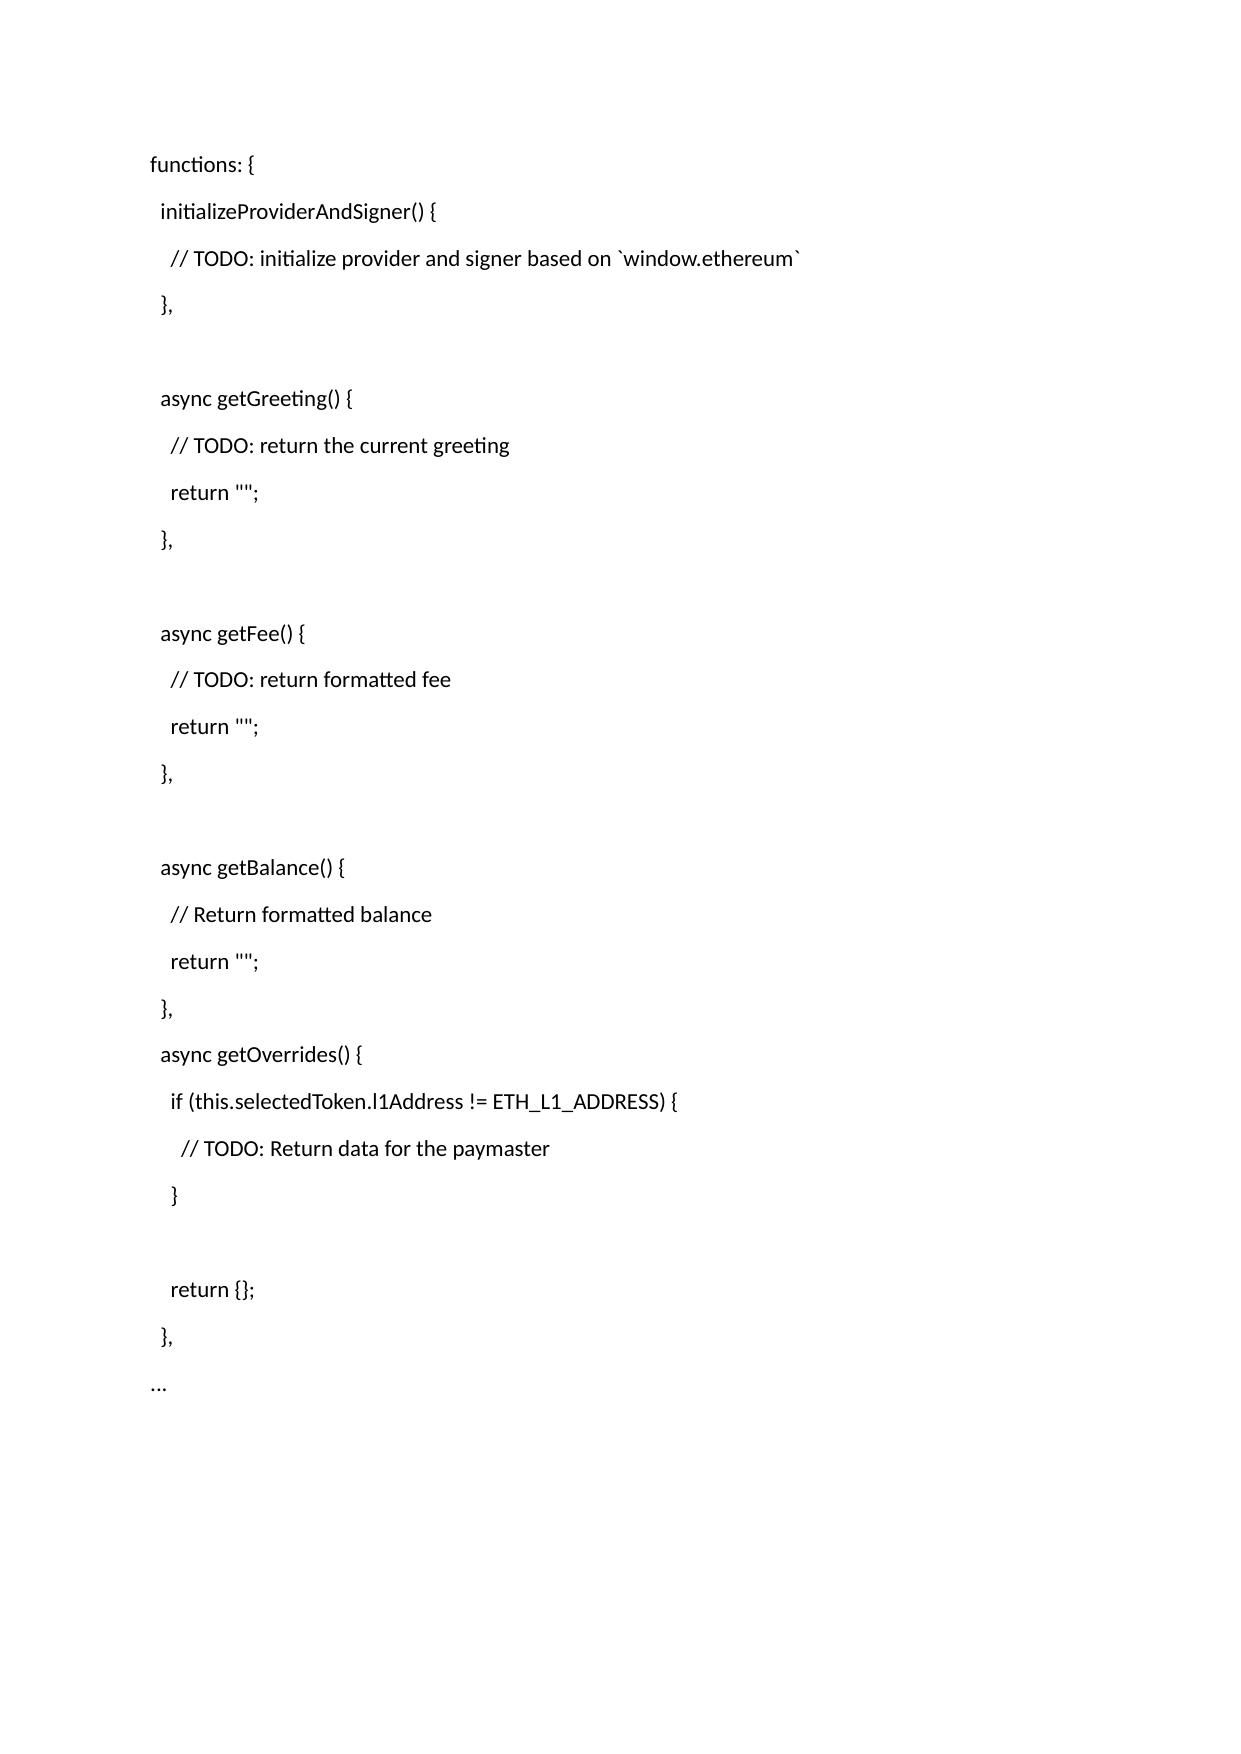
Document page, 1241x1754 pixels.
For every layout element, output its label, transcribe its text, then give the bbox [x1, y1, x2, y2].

text if (this.selectedToken.l1Address != ETH_L1_ADDRESS) { [150, 1087, 1090, 1116]
text async getOverrides() { [150, 1041, 1090, 1069]
text }, [150, 759, 1090, 787]
text return {}; [150, 1275, 1090, 1303]
text async getGreeting() { [150, 384, 1090, 412]
text return ""; [150, 478, 1090, 506]
text }, [150, 291, 1090, 319]
text // TODO: return the current greeting [150, 431, 1090, 459]
text ... [150, 1369, 1090, 1397]
text initializeProviderAndSigner() { [150, 197, 1090, 225]
text }, [150, 1322, 1090, 1350]
text return ""; [150, 712, 1090, 741]
text }, [150, 525, 1090, 553]
text // TODO: Return data for the paymaster [150, 1134, 1090, 1162]
text // TODO: initialize provider and signer based on `window.ethereum` [150, 244, 1090, 272]
text // Return formatted balance [150, 900, 1090, 928]
text } [150, 1181, 1090, 1209]
text functions: { [150, 150, 1090, 178]
text async getBalance() { [150, 853, 1090, 881]
text return ""; [150, 947, 1090, 975]
text async getFee() { [150, 619, 1090, 647]
text }, [150, 994, 1090, 1022]
text // TODO: return formatted fee [150, 666, 1090, 694]
